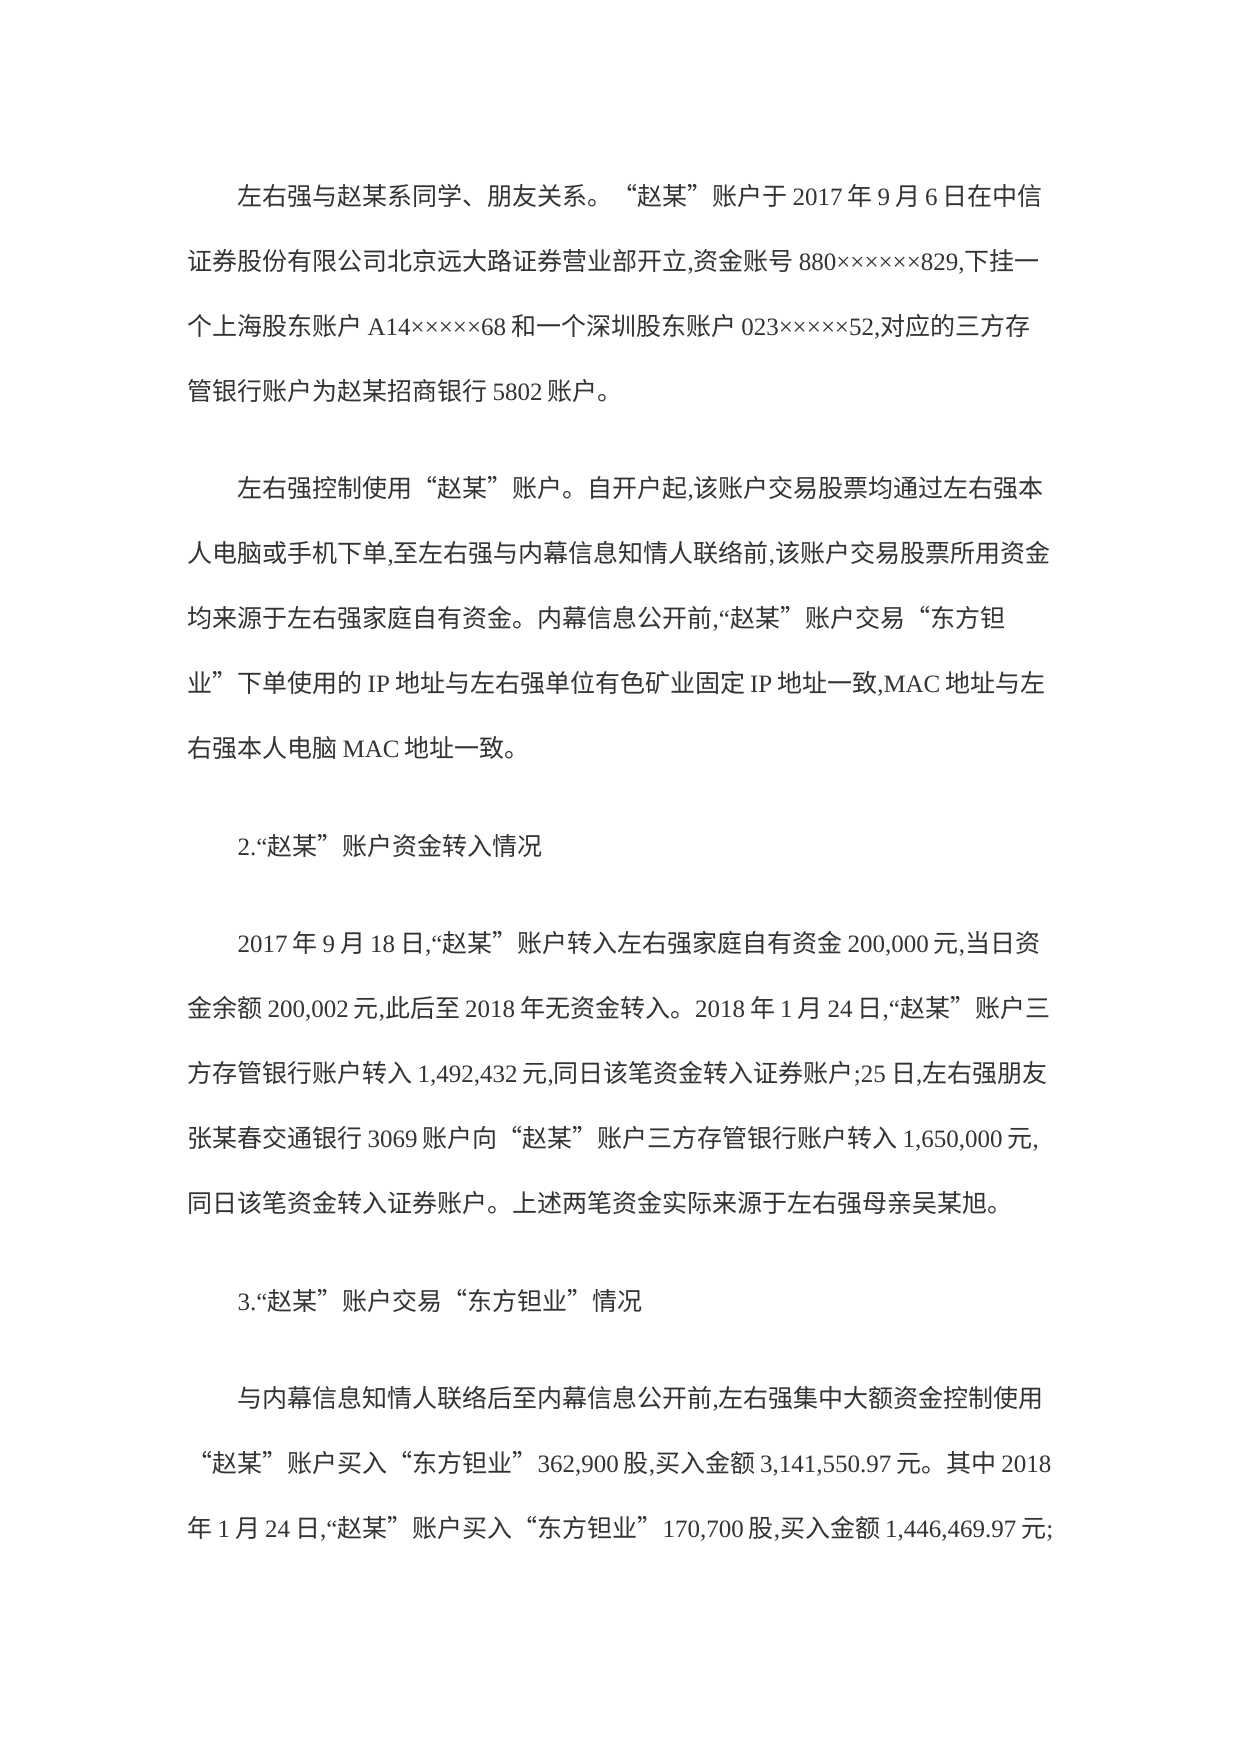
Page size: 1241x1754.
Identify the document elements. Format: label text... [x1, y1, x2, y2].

text 2.“赵某”账户资金转入情况 [187, 812, 1053, 877]
text 3.“赵某”账户交易“东方钽业”情况 [187, 1267, 1053, 1332]
text 左右强控制使用“赵某”账户。自开户起,该账户交易股票均通过左右强本人电脑或手机下单,至左右强与内幕信息知情人联络前,该账户交易股票所用资金均来源于左右强家庭自有资金。内幕信息公开前,“赵某”账户交易“东方钽业”下单使用的IP地址与左右强单位有色矿业固定IP地址一致,MAC地址与左右强本人电脑MAC地址一致。 [187, 454, 1053, 779]
text 2017年9月18日,“赵某”账户转入左右强家庭自有资金200,000元,当日资金余额200,002元,此后至2018年无资金转入。2018年1月24日,“赵某”账户三方存管银行账户转入1,492,432元,同日该笔资金转入证券账户;25日,左右强朋友张某春交通银行3069账户向“赵某”账户三方存管银行账户转入1,650,000元,同日该笔资金转入证券账户。上述两笔资金实际来源于左右强母亲吴某旭。 [187, 909, 1053, 1234]
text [187, 1364, 1053, 1559]
text 左右强与赵某系同学、朋友关系。“赵某”账户于2017年9月6日在中信证券股份有限公司北京远大路证券营业部开立,资金账号880××××××829,下挂一个上海股东账户A14×××××68和一个深圳股东账户023×××××52,对应的三方存管银行账户为赵某招商银行5802账户。 [187, 162, 1053, 422]
